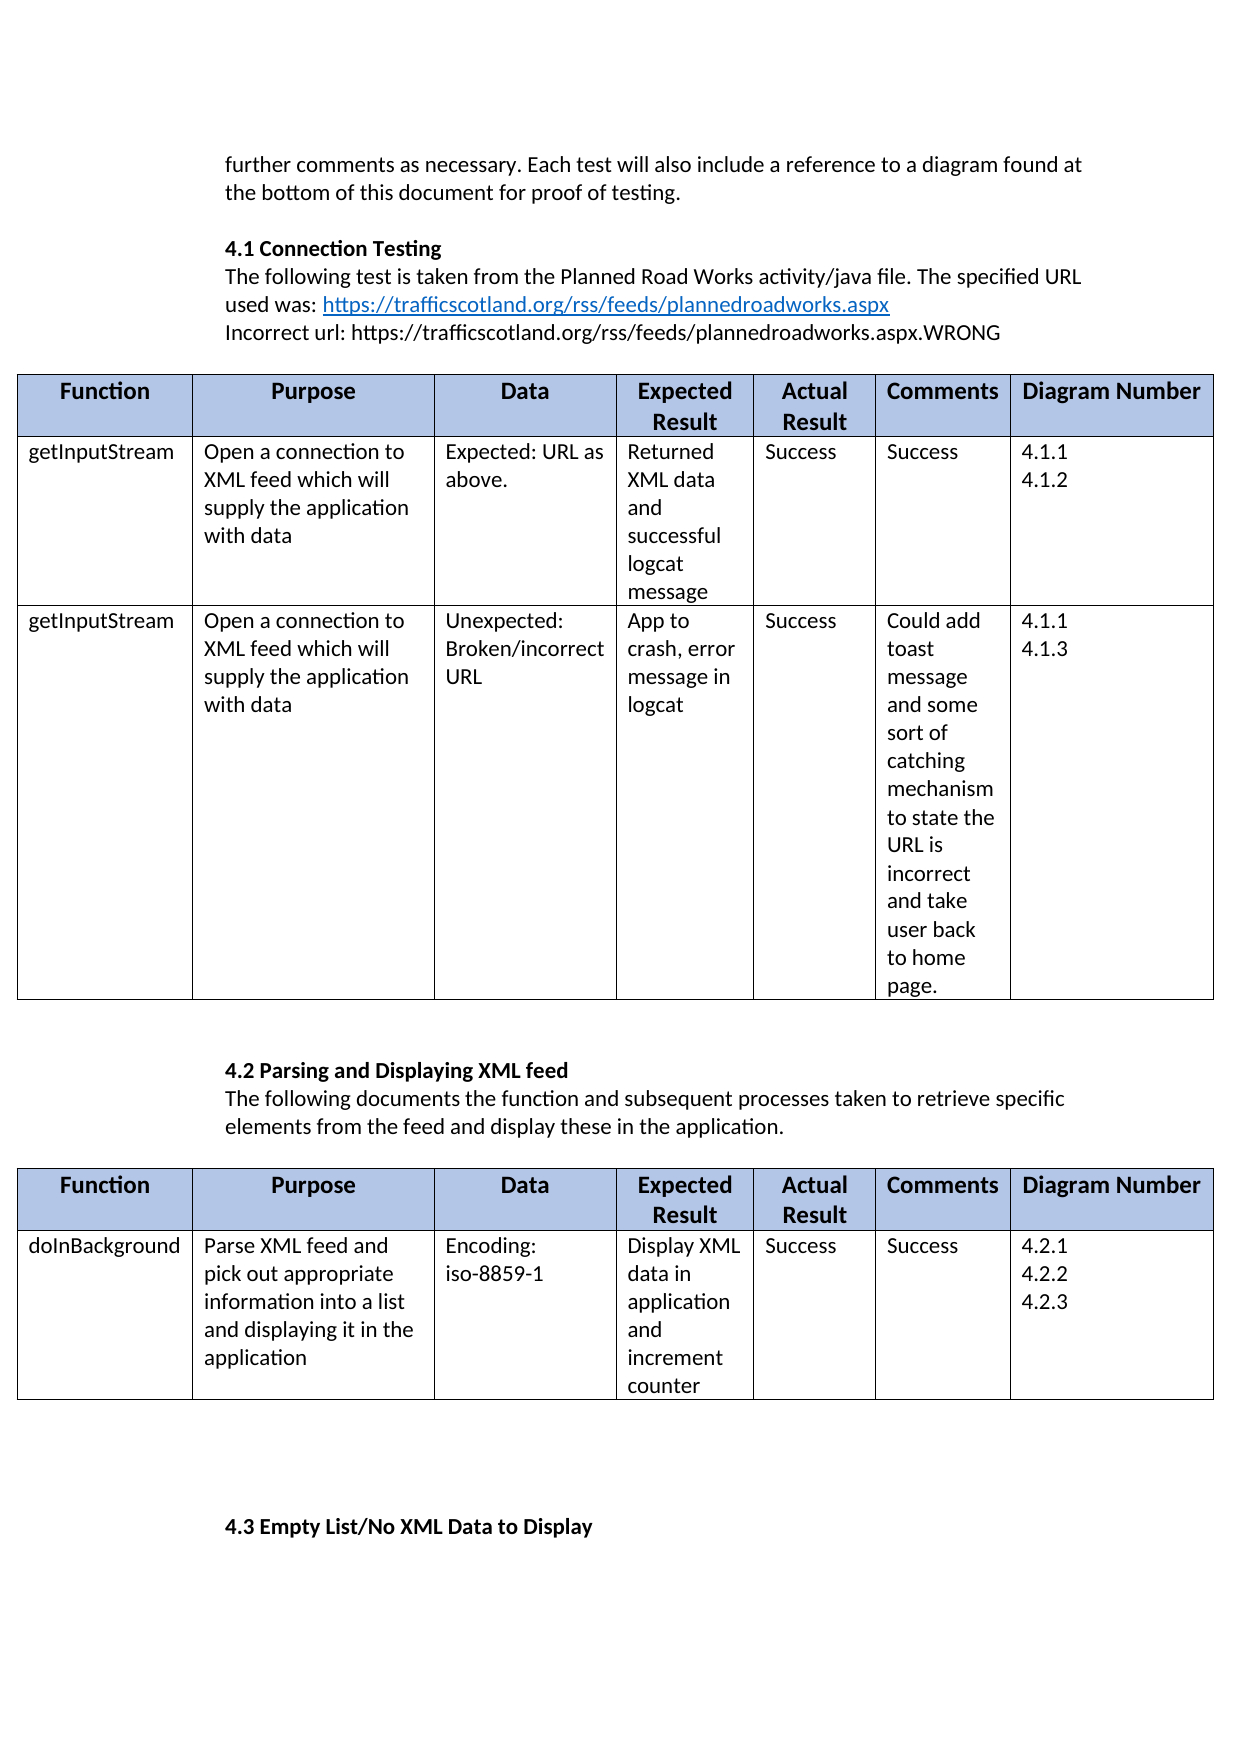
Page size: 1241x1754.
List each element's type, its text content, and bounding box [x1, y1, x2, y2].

table_header Expected Result [617, 375, 753, 436]
table_cell Encoding: iso-8859-1 [435, 1231, 616, 1399]
table_header Expected Result [617, 1169, 753, 1230]
table_cell Open a connection to XML feed which will supply the application with data [193, 437, 434, 605]
table_header Data [435, 375, 616, 436]
table_header Diagram Number [1011, 1169, 1213, 1230]
table_cell App to crash, error message in logcat [617, 606, 753, 999]
text Incorrect url: https://trafficscotland.org/rss/feeds/plannedroadworks.aspx.WRONG [225, 318, 1090, 346]
table_header Comments [876, 1169, 1010, 1230]
table_header Purpose [193, 1169, 434, 1230]
table_cell Success [754, 606, 875, 999]
text The following test is taken from the Planned Road Works activity/java file. The specified URL used was: https://trafficscotland.org/rss/feeds/plannedroadworks.aspx [225, 262, 1090, 318]
table_cell Parse XML feed and pick out appropriate information into a list and displaying it in the application [193, 1231, 434, 1399]
text 4.2 Parsing and Displaying XML feed [225, 1056, 1090, 1084]
table_header Function [18, 1169, 192, 1230]
table_header Purpose [193, 375, 434, 436]
table_header Data [435, 1169, 616, 1230]
table_cell getInputStream [18, 606, 192, 999]
text 4.3 Empty List/No XML Data to Display [225, 1512, 1090, 1540]
table_header Comments [876, 375, 1010, 436]
table_header Function [18, 375, 192, 436]
table_cell Success [876, 1231, 1010, 1399]
table_cell Success [876, 437, 1010, 605]
table_header Actual Result [754, 1169, 875, 1230]
table_cell Open a connection to XML feed which will supply the application with data [193, 606, 434, 999]
table_cell 4.1.1 4.1.2 [1011, 437, 1213, 605]
table_cell Could add toast message and some sort of catching mechanism to state the URL is incorrect and take user back to home page. [876, 606, 1010, 999]
table_cell 4.1.1 4.1.3 [1011, 606, 1213, 999]
table_cell Success [754, 1231, 875, 1399]
table_cell 4.2.1 4.2.2 4.2.3 [1011, 1231, 1213, 1399]
table_cell Success [754, 437, 875, 605]
table_cell Unexpected: Broken/incorrect URL [435, 606, 616, 999]
text The following documents the function and subsequent processes taken to retrieve specific elements from the feed and display these in the application. [225, 1084, 1090, 1140]
table_cell Returned XML data and successful logcat message [617, 437, 753, 605]
table_cell getInputStream [18, 437, 192, 605]
text 4.1 Connection Testing [225, 234, 1090, 262]
table_header Actual Result [754, 375, 875, 436]
table_cell Display XML data in application and increment counter [617, 1231, 753, 1399]
table_cell Expected: URL as above. [435, 437, 616, 605]
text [225, 150, 1090, 206]
table_cell doInBackground [18, 1231, 192, 1399]
table_header Diagram Number [1011, 375, 1213, 436]
